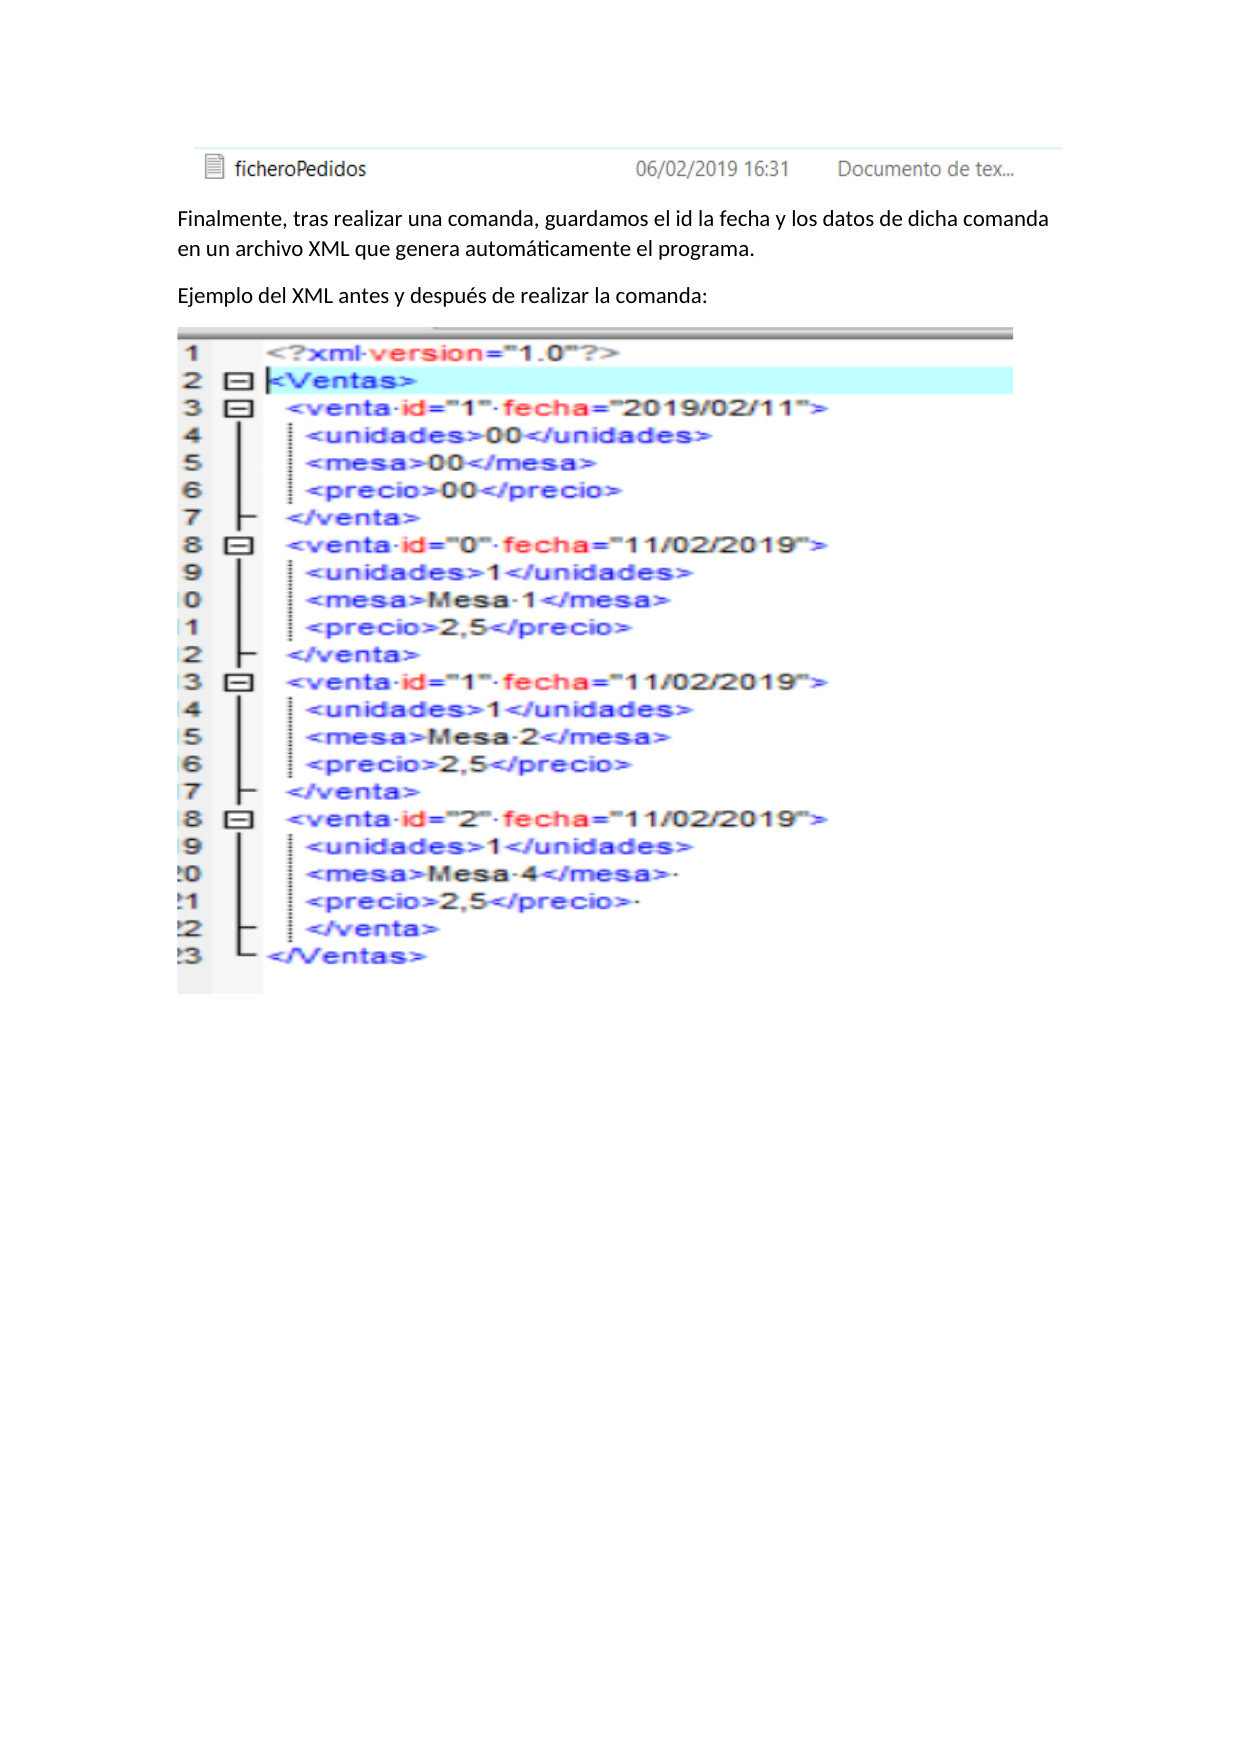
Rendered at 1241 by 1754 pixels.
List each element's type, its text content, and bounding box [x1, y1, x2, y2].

picture [177, 327, 1014, 994]
text Ejemplo del XML antes y después de realizar la comanda: [177, 281, 1063, 309]
picture [177, 147, 1063, 186]
text Finalmente, tras realizar una comanda, guardamos el id la fecha y los datos de dicha comanda en un archivo XML que genera automáticamente el programa. [177, 204, 1063, 262]
